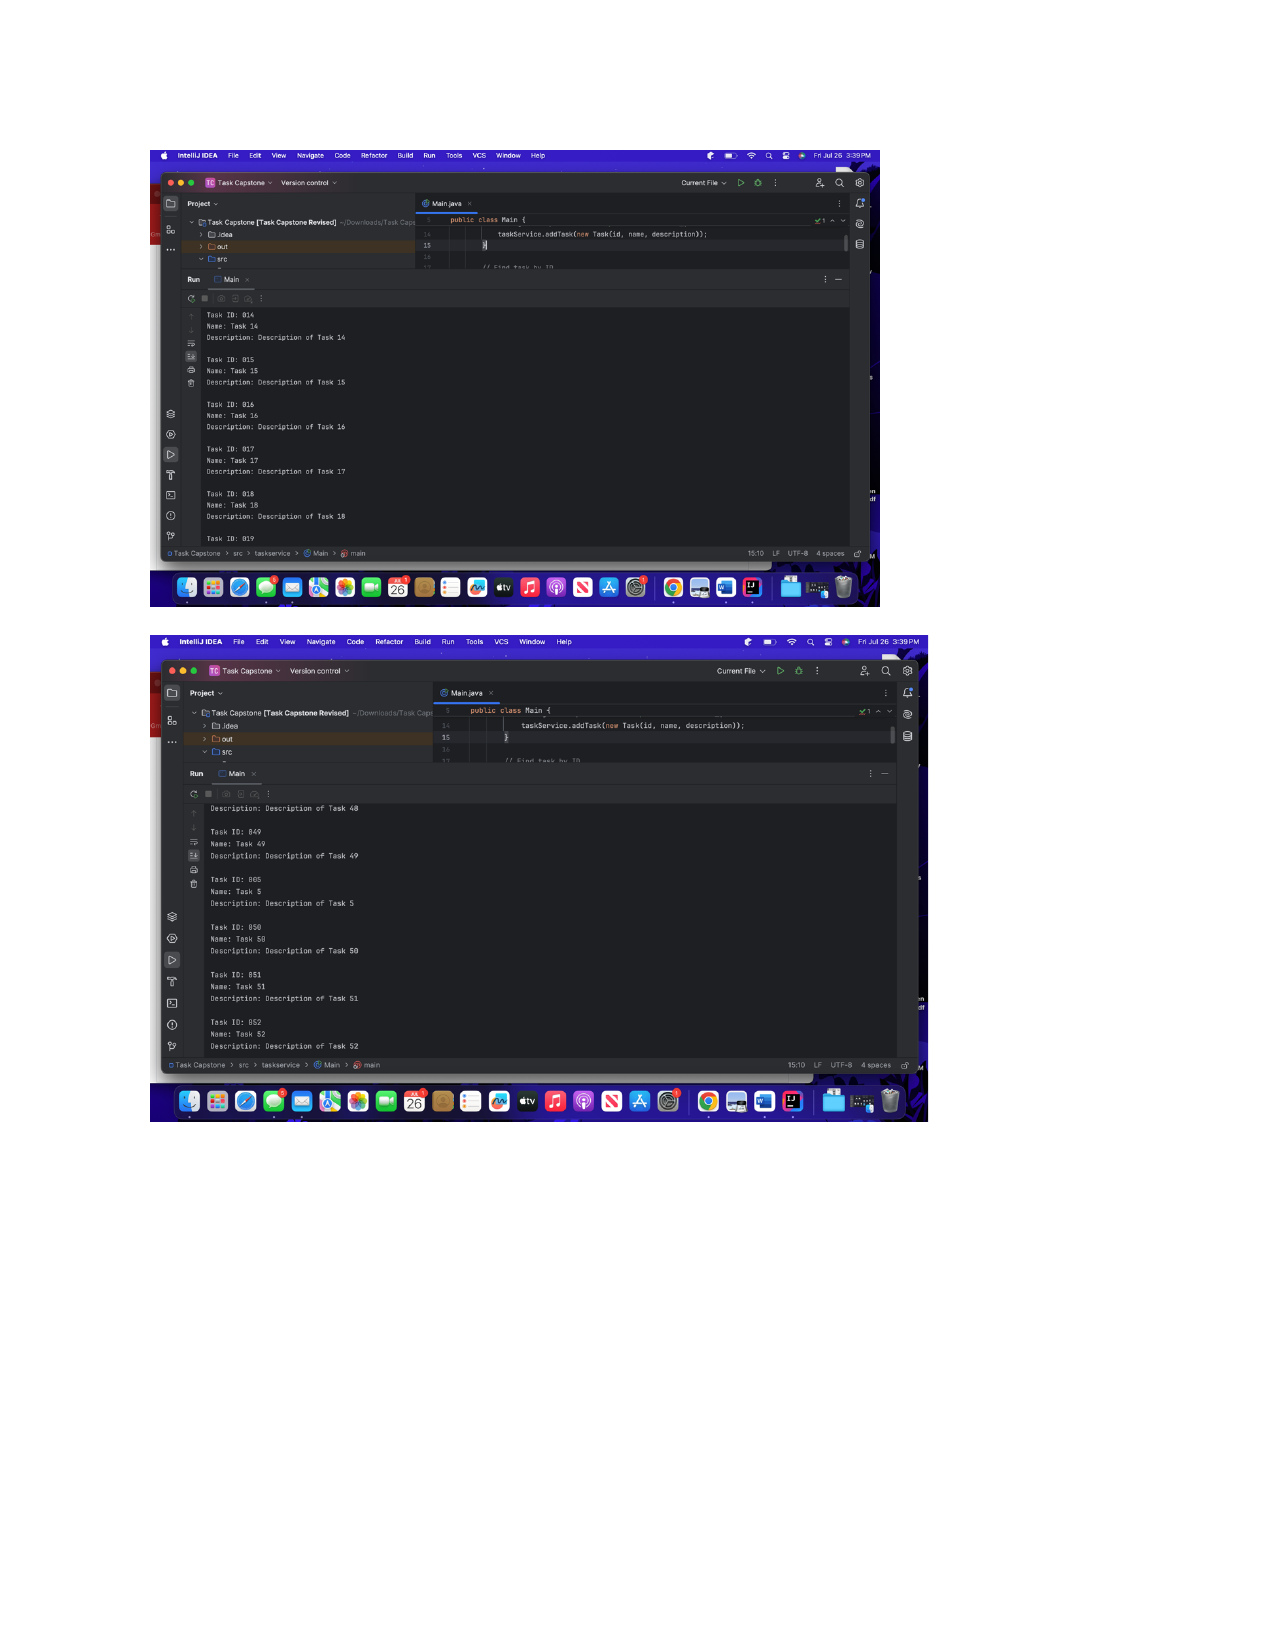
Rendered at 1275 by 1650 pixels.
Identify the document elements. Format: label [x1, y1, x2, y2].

picture [150, 635, 929, 1122]
picture [150, 150, 880, 607]
